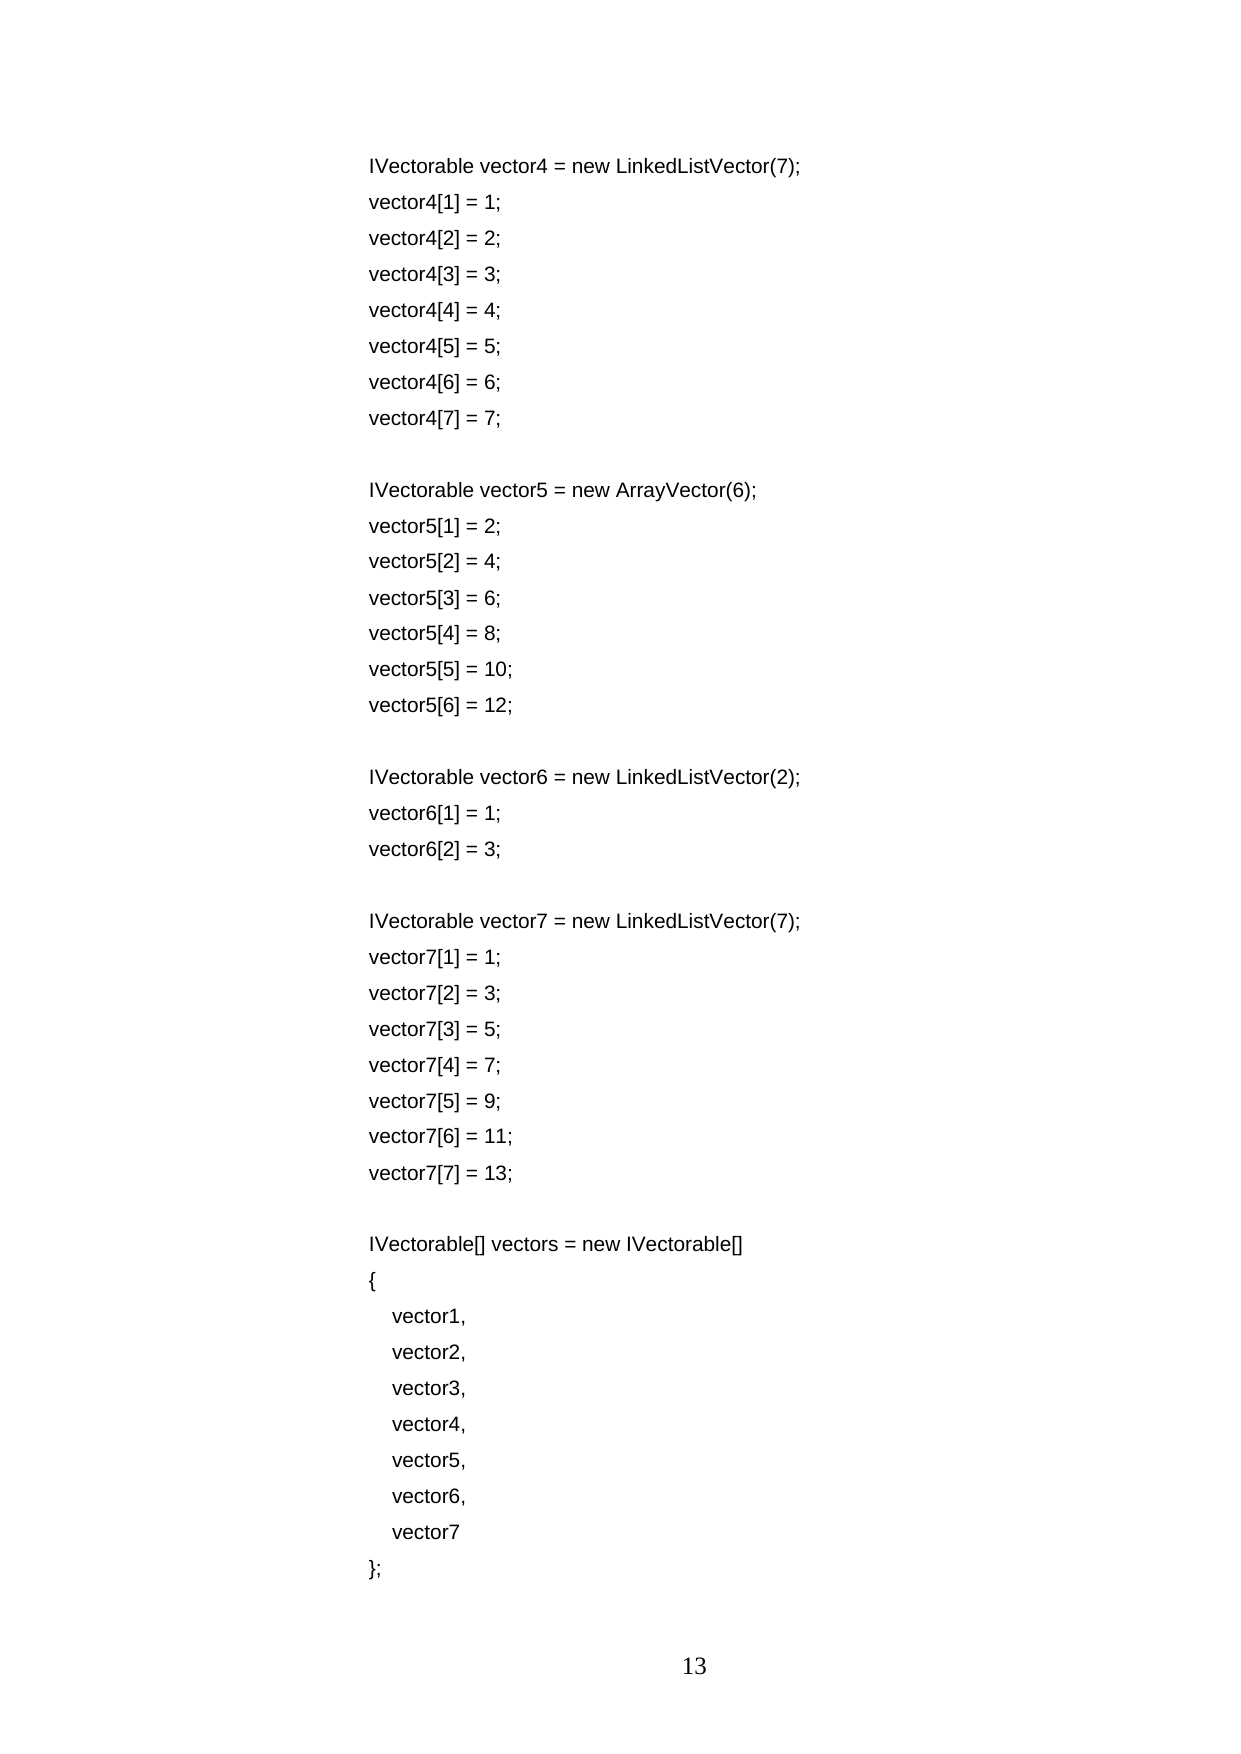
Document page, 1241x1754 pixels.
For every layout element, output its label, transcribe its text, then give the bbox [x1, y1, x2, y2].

text vector4, [207, 1412, 1181, 1436]
text vector4[2] = 2; [207, 226, 1181, 250]
text vector6[1] = 1; [207, 801, 1181, 825]
text IVectorable vector7 = new LinkedListVector(7); [207, 909, 1181, 933]
text vector7[4] = 7; [207, 1052, 1181, 1076]
text vector5[4] = 8; [207, 621, 1181, 645]
text vector3, [207, 1376, 1181, 1400]
text vector2, [207, 1340, 1181, 1364]
text vector7[6] = 11; [207, 1124, 1181, 1148]
text vector5[3] = 6; [207, 585, 1181, 609]
text vector5, [207, 1448, 1181, 1472]
text vector5[1] = 2; [207, 513, 1181, 537]
text vector4[5] = 5; [207, 334, 1181, 358]
text vector7[7] = 13; [207, 1160, 1181, 1184]
text vector4[4] = 4; [207, 298, 1181, 322]
text vector6[2] = 3; [207, 837, 1181, 861]
text vector5[6] = 12; [207, 693, 1181, 717]
text IVectorable vector6 = new LinkedListVector(2); [207, 765, 1181, 789]
text vector1, [207, 1304, 1181, 1328]
text vector5[2] = 4; [207, 549, 1181, 573]
text vector4[1] = 1; [207, 190, 1181, 214]
text vector5[5] = 10; [207, 657, 1181, 681]
text vector4[7] = 7; [207, 406, 1181, 429]
text vector7[5] = 9; [207, 1088, 1181, 1112]
text IVectorable vector4 = new LinkedListVector(7); [207, 154, 1181, 178]
text vector6, [207, 1484, 1181, 1508]
text { [207, 1268, 1181, 1292]
text IVectorable vector5 = new ArrayVector(6); [207, 477, 1181, 501]
text vector7[3] = 5; [207, 1017, 1181, 1041]
text vector4[3] = 3; [207, 262, 1181, 286]
text IVectorable[] vectors = new IVectorable[] [207, 1232, 1181, 1256]
text vector7 [207, 1520, 1181, 1544]
text vector7[2] = 3; [207, 981, 1181, 1004]
text vector7[1] = 1; [207, 945, 1181, 969]
text vector4[6] = 6; [207, 370, 1181, 394]
text }; [207, 1556, 1181, 1579]
